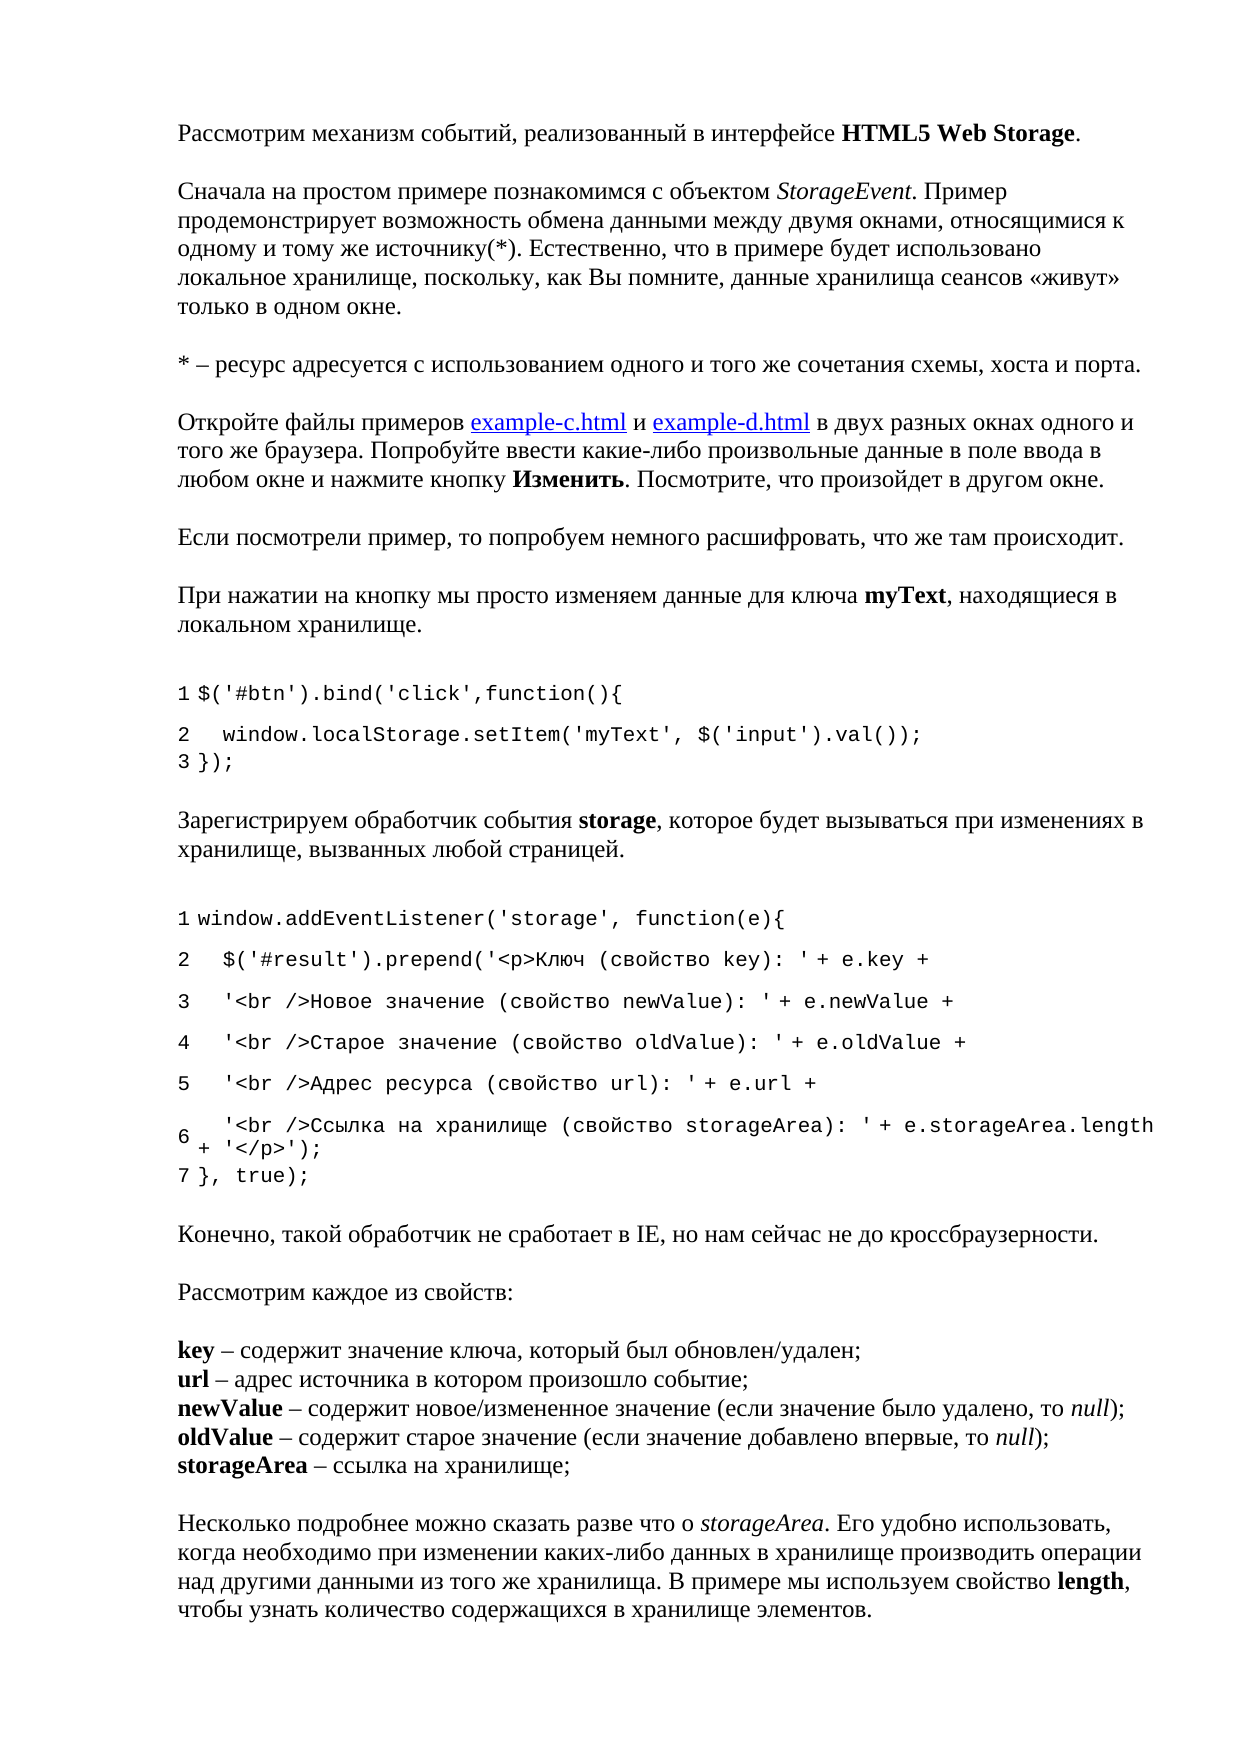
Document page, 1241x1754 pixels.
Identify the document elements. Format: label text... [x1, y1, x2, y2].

text Рассмотрим каждое из свойств: [177, 1277, 1152, 1306]
text При нажатии на кнопку мы просто изменяем данные для ключа myText, находящиеся в локальном хранилище. [177, 580, 1152, 638]
text key – содержит значение ключа, который был обновлен/удален; url – адрес источника в котором произошло событие; newValue – содержит новое/измененное значение (если значение было удалено, то null); oldValue – содержит старое значение (если значение добавлено впервые, то null); storageArea – ссылка на хранилище; [177, 1335, 1152, 1479]
text Если посмотрели пример, то попробуем немного расшифровать, что же там происходит. [177, 522, 1152, 551]
table_cell window.localStorage.setItem('myText', $('input').val()); [196, 723, 929, 749]
text Сначала на простом примере познакомимся с объектом StorageEvent. Пример продемонстрирует возможность обмена данными между двумя окнами, относящимися к одному и тому же источнику(*). Естественно, что в примере будет использовано локальное хранилище, поскольку, как Вы помните, данные хранилища сеансов «живут» только в одном окне. [177, 176, 1152, 320]
text Несколько подробнее можно сказать разве что о storageArea. Его удобно использовать, когда необходимо при изменении каких-либо данных в хранилище производить операции над другими данными из того же хранилища. В примере мы используем свойство length, чтобы узнать количество содержащихся в хранилище элементов. [177, 1508, 1152, 1623]
table_header 3 [176, 975, 196, 1031]
text Рассмотрим механизм событий, реализованный в интерфейсе HTML5 Web Storage. [177, 118, 1152, 147]
table_cell $('#result').prepend('<p>Ключ (свойство key): ' + e.key + [196, 948, 935, 975]
table_cell 6 [176, 1113, 196, 1163]
text Откройте файлы примеров example-c.html и example-d.html в двух разных окнах одного и того же браузера. Попробуйте ввести какие-либо произвольные данные в поле ввода в любом окне и нажмите кнопку Изменить. Посмотрите, что произойдет в другом окне. [177, 407, 1152, 493]
text Конечно, такой обработчик не сработает в IE, но нам сейчас не до кроссбраузерности. [177, 1219, 1152, 1248]
table_header 7 [176, 1164, 196, 1190]
table_header 3 [176, 750, 196, 776]
table_cell '<br />Ссылка на хранилище (свойство storageArea): ' + e.storageArea.length + '</p>'); [196, 1113, 1159, 1163]
table_header }, true); [196, 1164, 316, 1190]
table_cell 2 [176, 723, 196, 749]
table_header window.addEventListener('storage', function(e){ [196, 892, 931, 948]
text Зарегистрируем обработчик события storage, которое будет вызываться при изменениях в хранилище, вызванных любой страницей. [177, 805, 1152, 863]
table_header 5 [176, 1057, 196, 1113]
table_header $('#btn').bind('click',function(){ [196, 667, 924, 723]
table_header '<br />Адрес ресурса (свойство url): ' + e.url + [196, 1057, 1155, 1113]
text * – ресурс адресуется с использованием одного и того же сочетания схемы, хоста и порта. [177, 349, 1152, 378]
table_cell 2 [176, 948, 196, 975]
table_cell 4 [176, 1031, 196, 1057]
table_header }); [196, 750, 241, 776]
table_header 1 [176, 667, 196, 723]
table_cell '<br />Старое значение (свойство oldValue): ' + e.oldValue + [196, 1031, 973, 1057]
table_header 1 [176, 892, 196, 948]
table_header '<br />Новое значение (свойство newValue): ' + e.newValue + [196, 975, 968, 1031]
